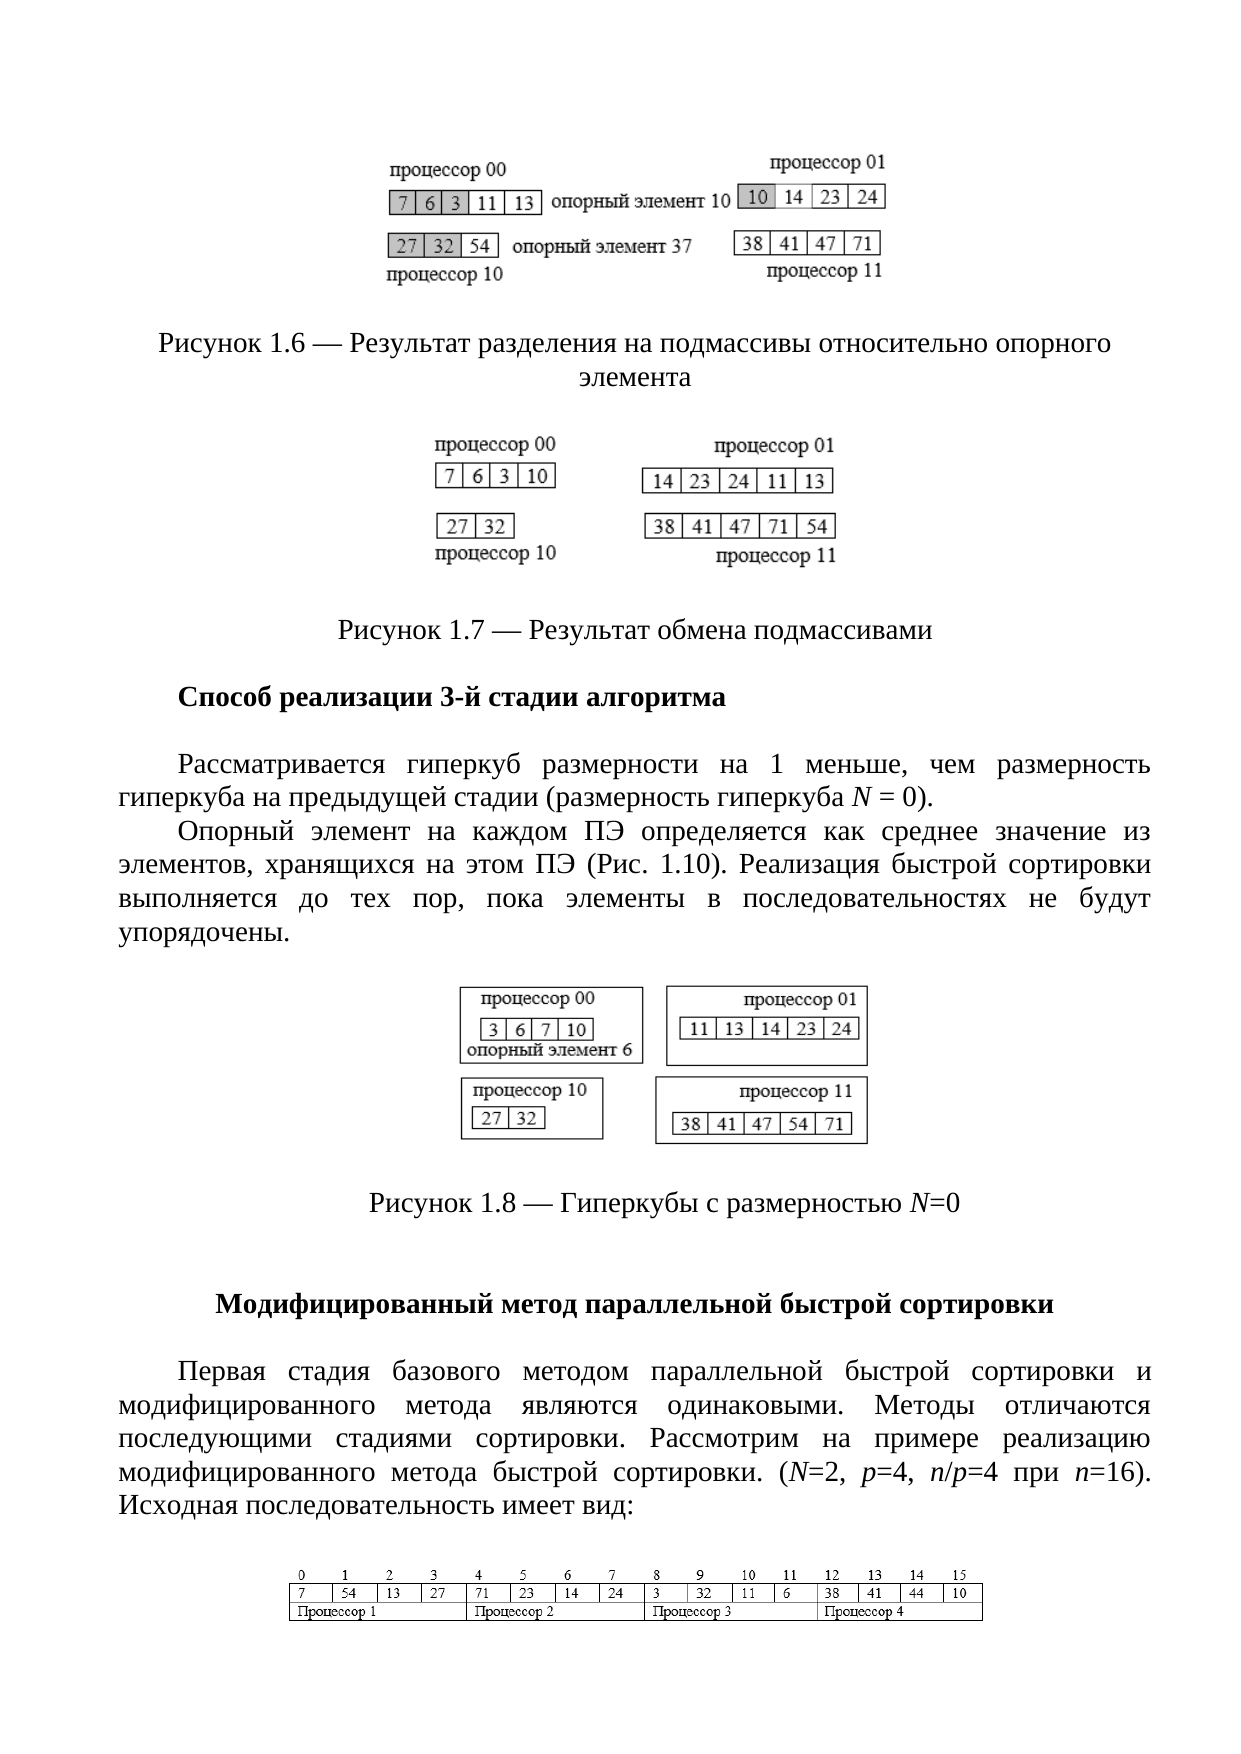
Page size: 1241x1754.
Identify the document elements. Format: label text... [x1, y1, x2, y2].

picture [275, 1554, 995, 1631]
text Опорный элемент на каждом ПЭ определяется как среднее значение из элементов, хранящихся на этом ПЭ (Рис. 1.10). Реализация быстрой сортировки выполняется до тех пор, пока элементы в последовательностях не будут упорядочены. [118, 813, 1152, 947]
picture [425, 425, 845, 579]
text Первая стадия базового методом параллельной быстрой сортировки и модифицированного метода являются одинаковыми. Методы отличаются последующими стадиями сортировки. Рассмотрим на примере реализацию модифицированного метода быстрой сортировки. (N=2, p=4, n/p=4 при n=16). Исходная последовательность имеет вид: [118, 1353, 1152, 1521]
picture [455, 980, 874, 1153]
text Способ реализации 3-й стадии алгоритма [118, 679, 1152, 712]
text Рисунок 1.8 — Гиперкубы с размерностью N=0 [118, 1186, 1152, 1219]
text Модифицированный метод параллельной быстрой сортировки [118, 1286, 1152, 1320]
list Рисунок 1.6 — Результат разделения на подмассивы относительно опорного элемента [118, 325, 1152, 392]
text Рисунок 1.7 — Результат обмена подмассивами [118, 612, 1152, 645]
text Рассматривается гиперкуб размерности на 1 меньше, чем размерность гиперкуба на предыдущей стадии (размерность гиперкуба N = 0). [118, 746, 1152, 813]
picture [378, 151, 892, 292]
